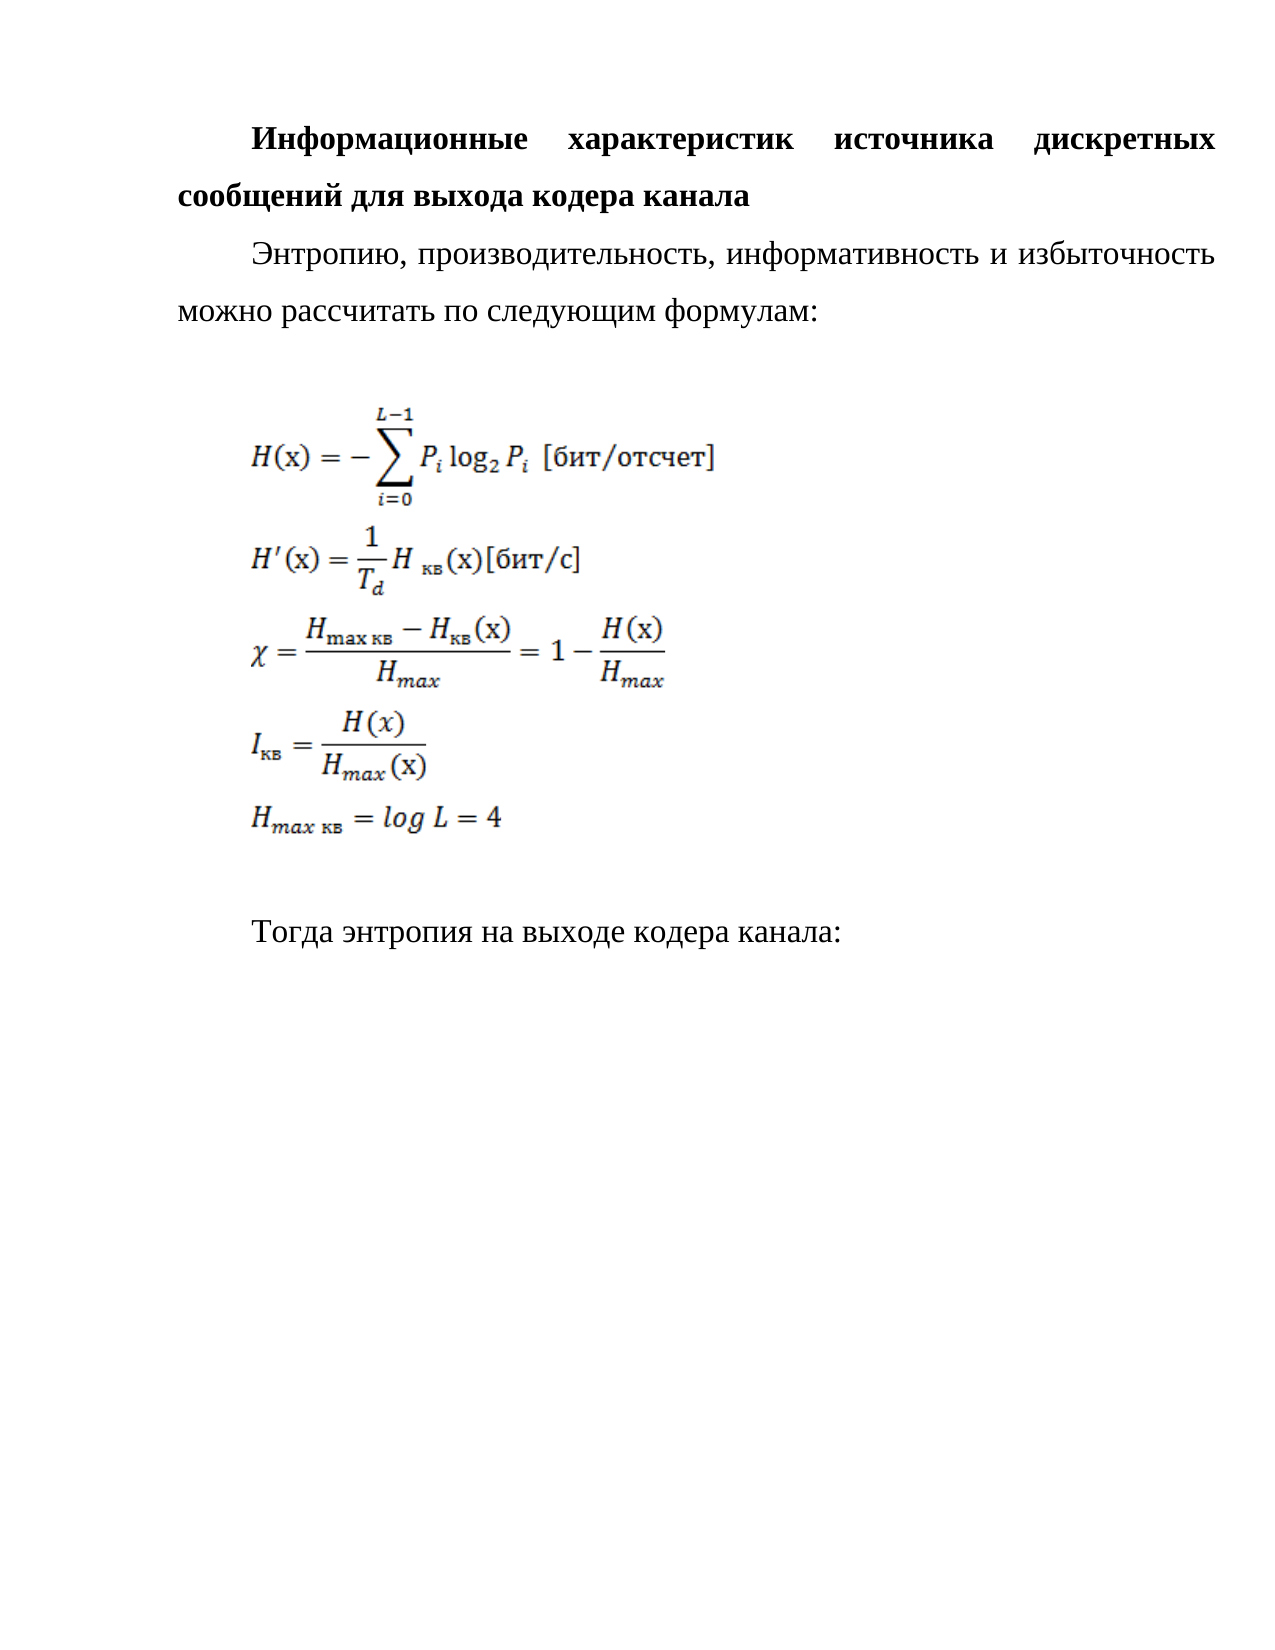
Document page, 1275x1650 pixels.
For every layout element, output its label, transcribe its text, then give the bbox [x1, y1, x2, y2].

text Тогда энтропия на выходе кодера канала: [177, 912, 1216, 950]
picture [251, 708, 427, 787]
picture [251, 523, 580, 600]
picture [251, 800, 502, 840]
picture [251, 405, 714, 509]
text Информационные характеристик источника дискретных сообщений для выхода кодера канала [177, 118, 1216, 214]
text Энтропию, производительность, информативность и избыточность можно рассчитать по следующим формулам: [177, 233, 1216, 329]
picture [251, 614, 665, 694]
